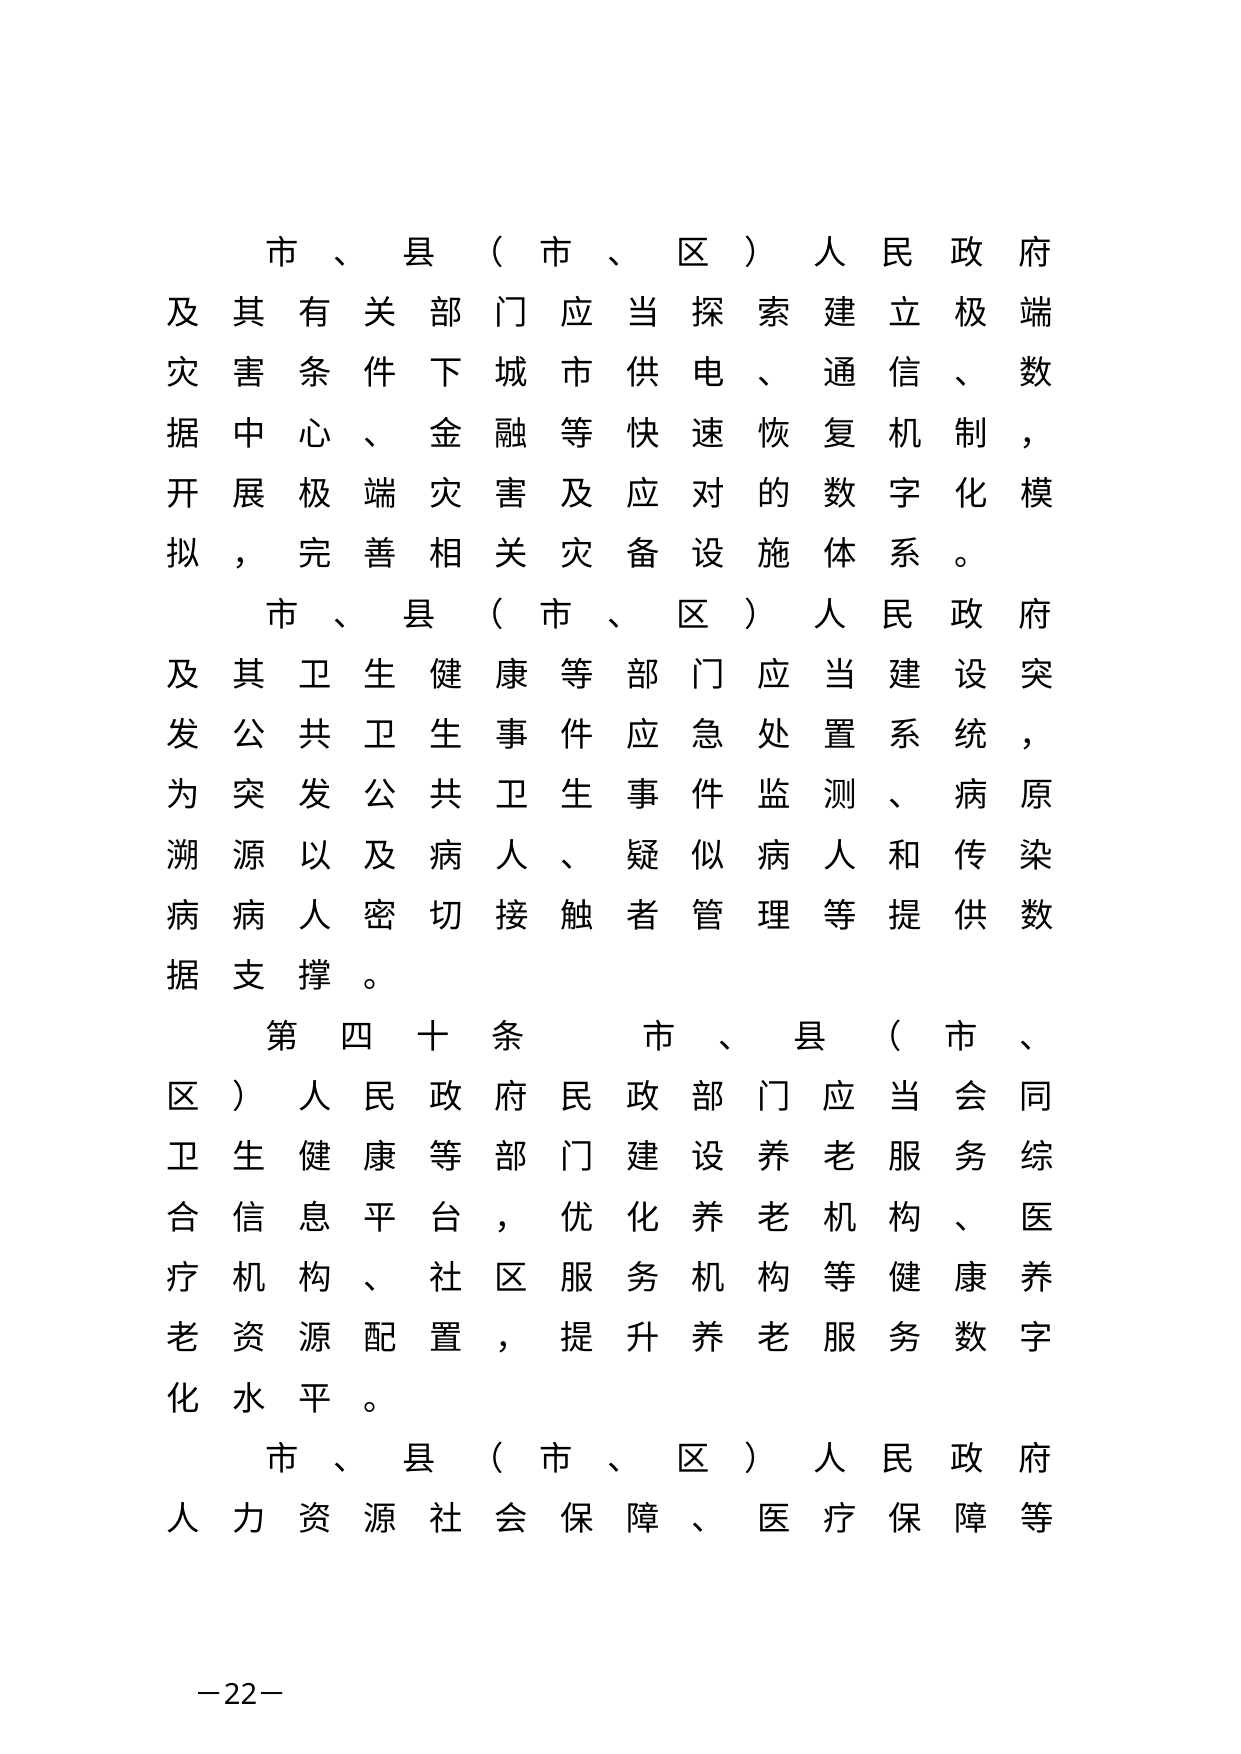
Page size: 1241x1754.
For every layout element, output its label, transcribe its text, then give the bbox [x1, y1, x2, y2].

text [167, 1426, 1085, 1546]
text 市、县（市、区）人民政府及其有关部门应当探索建立极端灾害条件下城市供电、通信、数据中心、金融等快速恢复机制，开展极端灾害及应对的数字化模拟，完善相关灾备设施体系。 [167, 219, 1085, 581]
text 市、县（市、区）人民政府及其卫生健康等部门应当建设突发公共卫生事件应急处置系统，为突发公共卫生事件监测、病原溯源以及病人、疑似病人和传染病病人密切接触者管理等提供数据支撑。 [167, 581, 1085, 1003]
text 第四十条 市、县（市、区）人民政府民政部门应当会同卫生健康等部门建设养老服务综合信息平台，优化养老机构、医疗机构、社区服务机构等健康养老资源配置，提升养老服务数字化水平。 [167, 1003, 1085, 1426]
